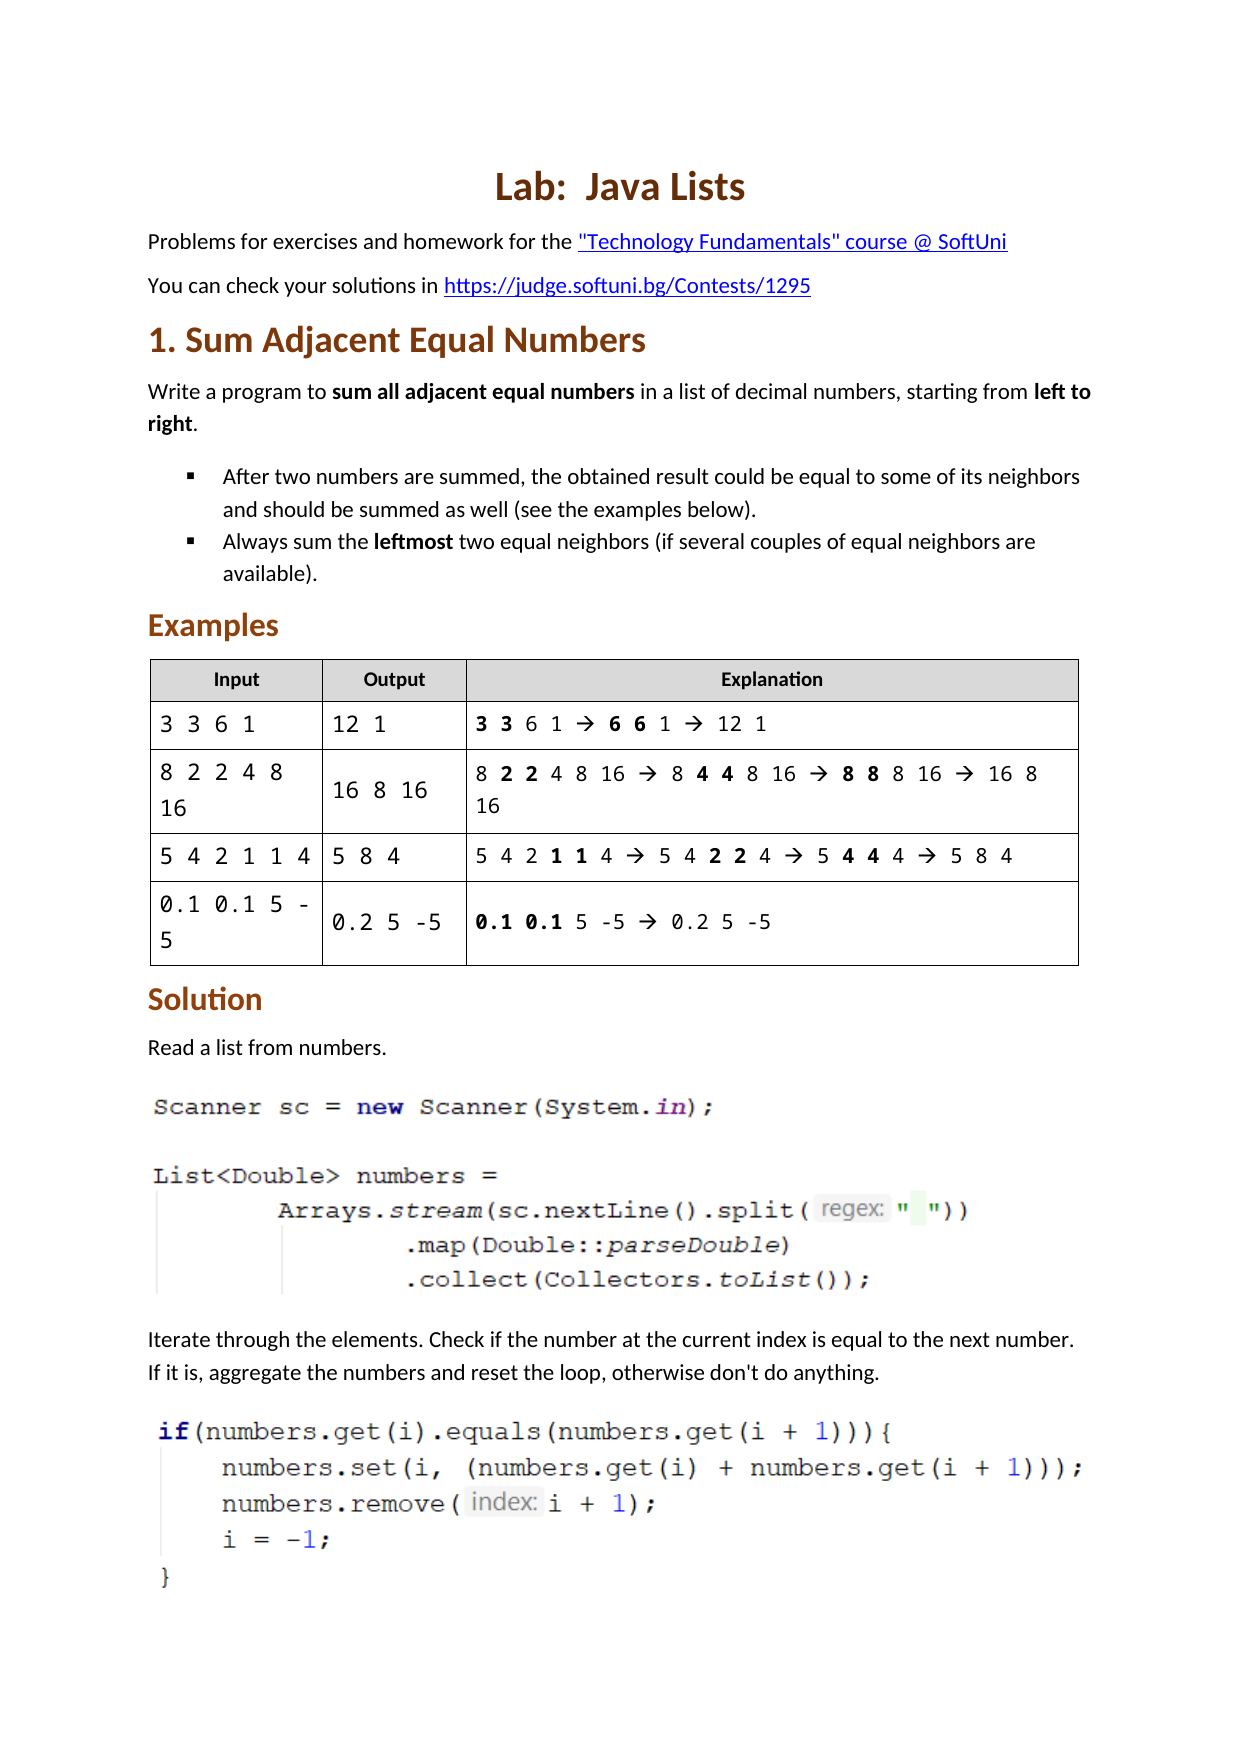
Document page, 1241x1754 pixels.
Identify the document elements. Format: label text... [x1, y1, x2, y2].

table_cell 3 3 6 1 6 6 1 12 1 [467, 702, 1078, 749]
table_header Output [323, 660, 466, 701]
table_cell 5 4 2 1 1 4 5 4 2 2 4 5 4 4 4 5 8 4 [467, 834, 1078, 881]
table_header Explanation [467, 660, 1078, 701]
subtitle Lab: Java Lists [148, 160, 1093, 211]
table_cell 0.1 0.1 5 -5 0.2 5 -5 [467, 882, 1078, 965]
text Read a list from numbers. [148, 1033, 1093, 1061]
table_cell 16 8 16 [323, 750, 466, 833]
picture [147, 1410, 1093, 1596]
subtitle Solution [148, 978, 1093, 1019]
table_cell 12 1 [323, 702, 466, 749]
table_cell 8 2 2 4 8 16 8 4 4 8 16 8 8 8 16 16 8 16 [467, 750, 1078, 833]
table_cell 8 2 2 4 8 16 [151, 750, 322, 833]
table_cell 5 8 4 [323, 834, 466, 881]
text Iterate through the elements. Check if the number at the current index is equal to the next number. If it is, aggregate the numbers and reset the loop, otherwise don't do anything. [148, 1325, 1093, 1386]
text Problems for exercises and homework for the "Technology Fundamentals" course @ SoftUni [148, 227, 1093, 255]
subtitle Sum Adjacent Equal Numbers [148, 316, 1093, 362]
table_cell 3 3 6 1 [151, 702, 322, 749]
list After two numbers are summed, the obtained result could be equal to some of its neighbors and should be summed as well (see the examples below). [185, 462, 1093, 523]
table_cell 0.2 5 -5 [323, 882, 466, 965]
picture [147, 1086, 985, 1301]
table_header Input [151, 660, 322, 701]
text Write a program to sum all adjacent equal numbers in a list of decimal numbers, starting from left to right. [148, 377, 1093, 437]
list Always sum the leftmost two equal neighbors (if several couples of equal neighbors are available). [185, 527, 1093, 587]
subtitle Examples [148, 604, 1093, 644]
table_cell 0.1 0.1 5 -5 [151, 882, 322, 965]
text You can check your solutions in https://judge.softuni.bg/Contests/1295 [148, 272, 1093, 299]
table_cell 5 4 2 1 1 4 [151, 834, 322, 881]
